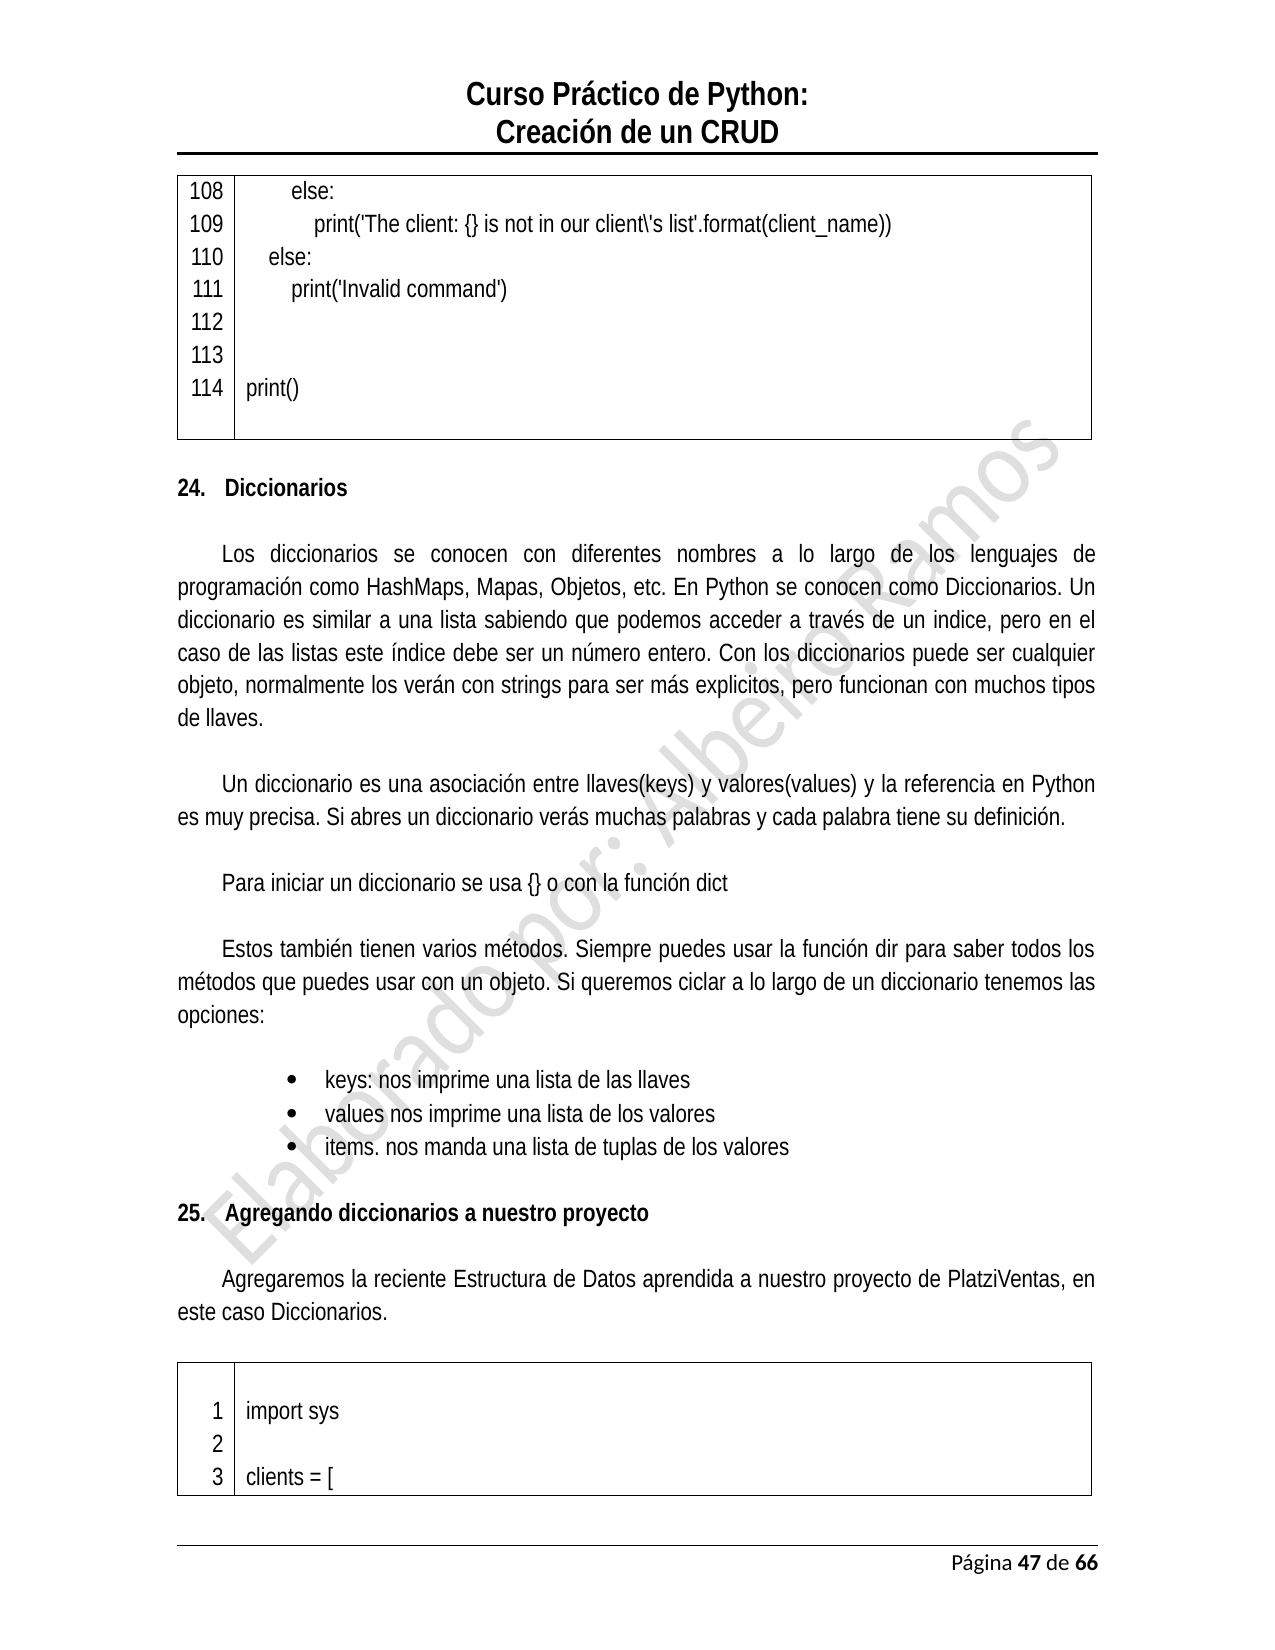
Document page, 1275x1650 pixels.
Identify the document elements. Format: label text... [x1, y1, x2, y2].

text Para iniciar un diccionario se usa {} o con la función dict [177, 868, 1098, 897]
text Los diccionarios se conocen con diferentes nombres a lo largo de los lenguajes de programación como HashMaps, Mapas, Objetos, etc. En Python se conocen como Diccionarios. Un diccionario es similar a una lista sabiendo que podemos acceder a través de un indice, pero en el caso de las listas este índice debe ser un número entero. Con los diccionarios puede ser cualquier objeto, normalmente los verán con strings para ser más explicitos, pero funcionan con muchos tipos de llaves. [177, 539, 1098, 732]
text Un diccionario es una asociación entre llaves(keys) y valores(values) y la referencia en Python es muy precisa. Si abres un diccionario verás muchas palabras y cada palabra tiene su definición. [177, 769, 1098, 831]
list keys: nos imprime una lista de las llaves [287, 1065, 1098, 1094]
text Agregaremos la reciente Estructura de Datos aprendida a nuestro proyecto de PlatziVentas, en este caso Diccionarios. [177, 1263, 1098, 1325]
list items. nos manda una lista de tuplas de los valores [287, 1132, 1098, 1161]
subtitle Agregando diccionarios a nuestro proyecto [177, 1198, 1098, 1226]
subtitle Diccionarios [177, 473, 1098, 502]
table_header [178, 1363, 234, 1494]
text Estos también tienen varios métodos. Siempre puedes usar la función dir para saber todos los métodos que puedes usar con un objeto. Si queremos ciclar a lo largo de un diccionario tenemos las opciones: [177, 934, 1098, 1028]
list values nos imprime una lista de los valores [287, 1098, 1098, 1127]
